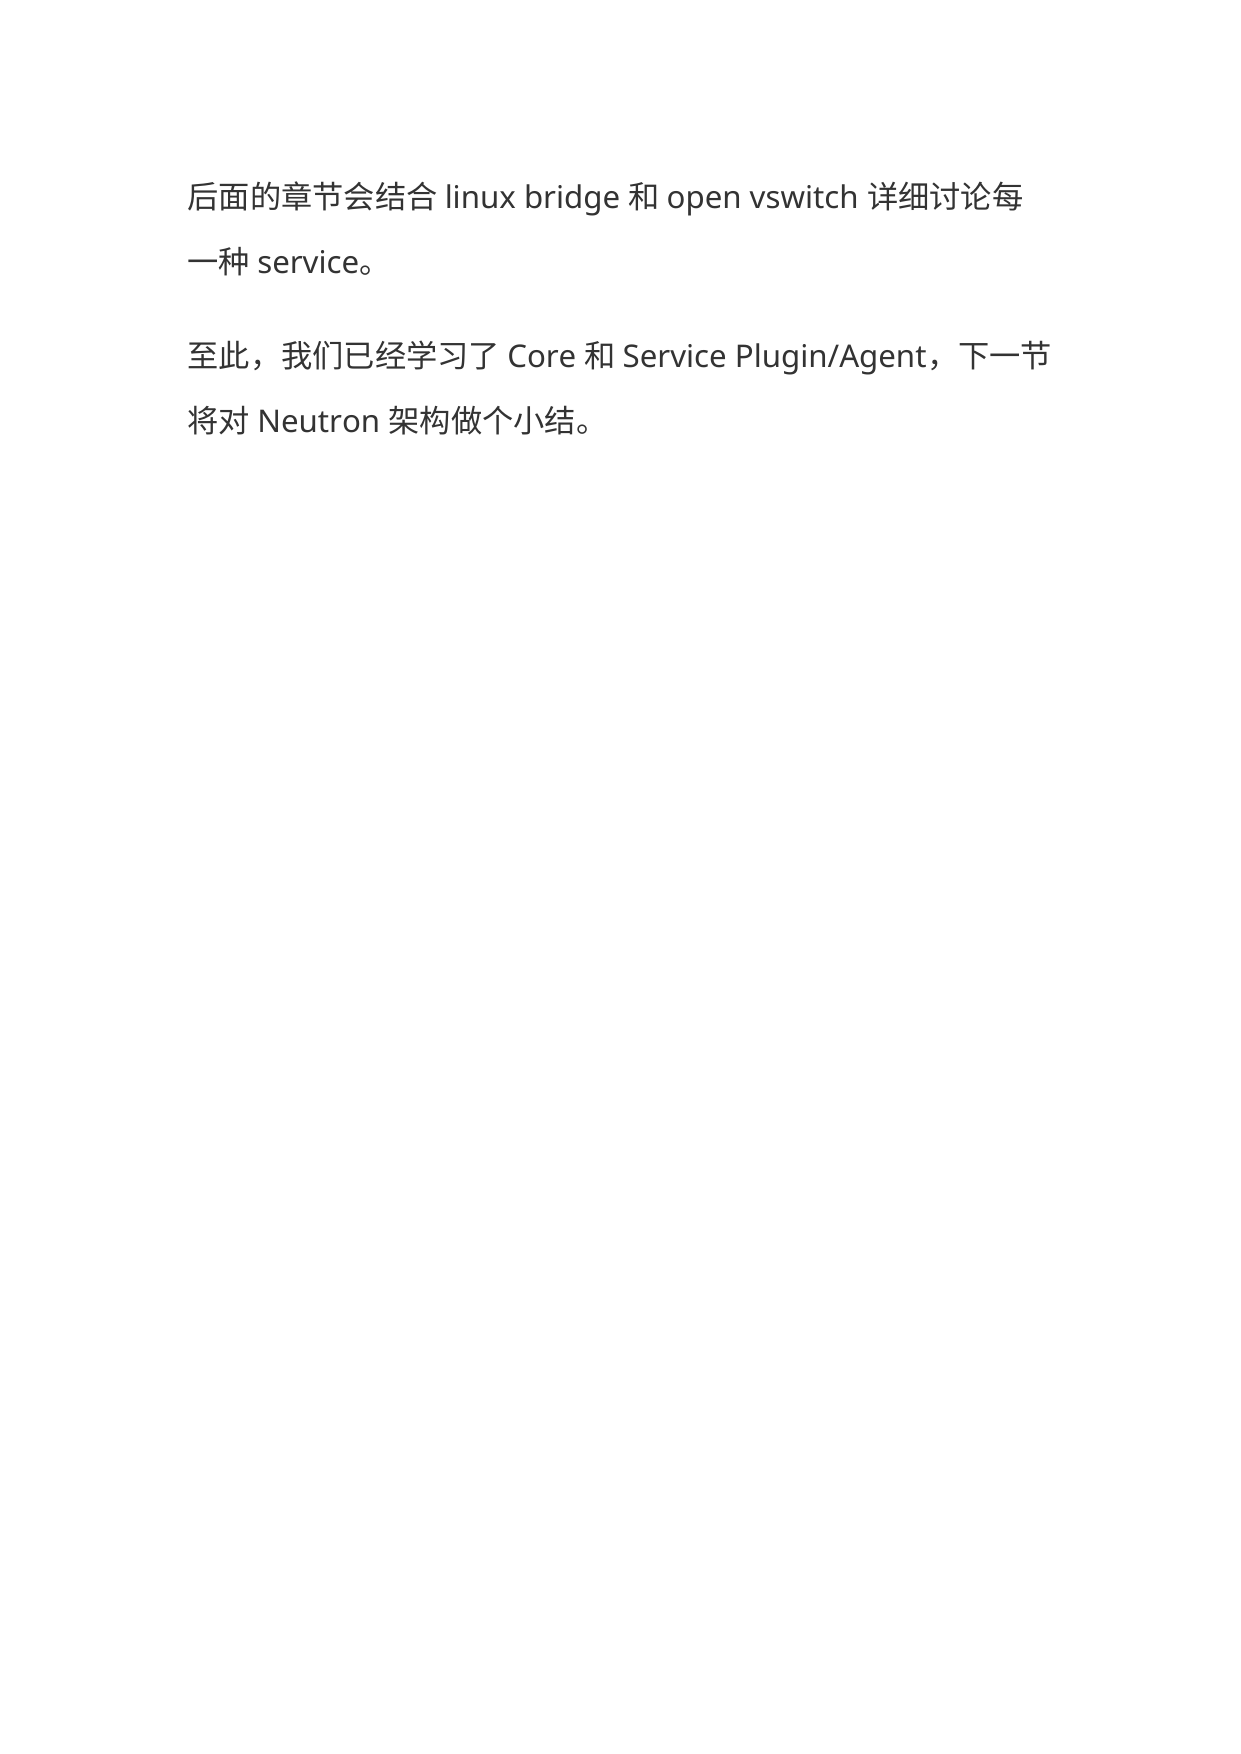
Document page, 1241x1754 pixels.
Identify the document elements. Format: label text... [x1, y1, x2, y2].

text 后面的章节会结合 linux bridge 和 open vswitch 详细讨论每一种 service。 [187, 162, 1053, 292]
text 至此，我们已经学习了 Core 和 Service Plugin/Agent，下一节将对 Neutron 架构做个小结。 [187, 321, 1053, 451]
